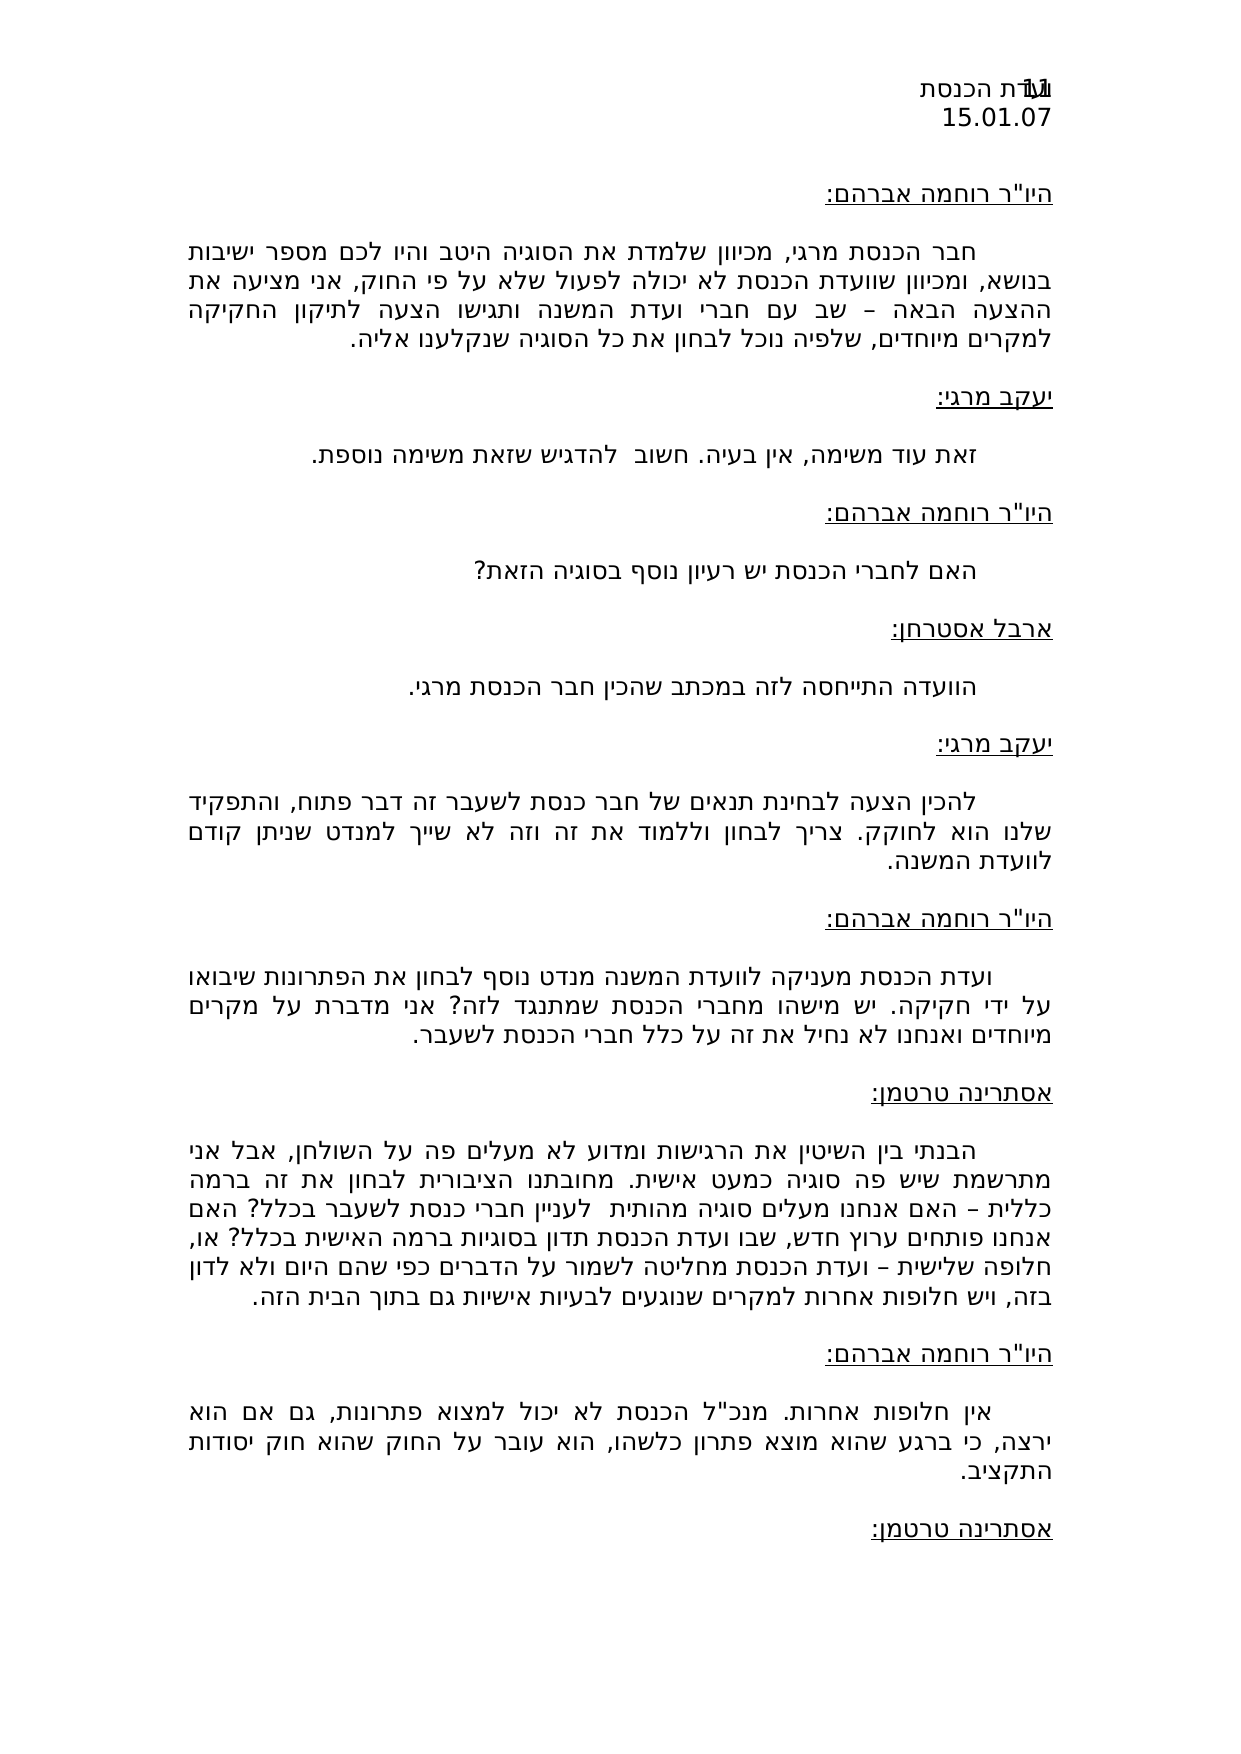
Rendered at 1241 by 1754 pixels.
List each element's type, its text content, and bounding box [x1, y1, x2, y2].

text יעקב מרגי: [187, 382, 1053, 411]
text להכין הצעה לבחינת תנאים של חבר כנסת לשעבר זה דבר פתוח, והתפקיד שלנו הוא לחוקק. צריך לבחון וללמוד את זה וזה לא שייך למנדט שניתן קודם לוועדת המשנה. [187, 787, 1053, 875]
text : [187, 1078, 1053, 1107]
text הוועדה התייחסה לזה במכתב שהכין חבר הכנסת מרגי. [187, 672, 1053, 701]
text היו"ר רוחמה אברהם: [187, 498, 1053, 527]
text היו"ר רוחמה אברהם: [187, 904, 1053, 933]
text : [187, 1514, 1053, 1543]
text היו"ר רוחמה אברהם: [187, 179, 1053, 208]
text היו"ר רוחמה אברהם: [187, 1339, 1053, 1369]
text ארבל אסטרחן: [187, 614, 1053, 643]
text אין חלופות אחרות. מנכ"ל הכנסת לא יכול למצוא פתרונות, גם אם הוא ירצה, כי ברגע שהוא מוצא פתרון כלשהו, הוא עובר על החוק שהוא חוק יסודות התקציב. [187, 1397, 1053, 1485]
text ועדת הכנסת מעניקה לוועדת המשנה מנדט נוסף לבחון את הפתרונות שיבואו על ידי חקיקה. יש מישהו מחברי הכנסת שמתנגד לזה? אני מדברת על מקרים מיוחדים ואנחנו לא נחיל את זה על כלל חברי הכנסת לשעבר. [187, 962, 1053, 1049]
text יעקב מרגי: [187, 729, 1053, 759]
text הבנתי בין השיטין את הרגישות ומדוע לא מעלים פה על השולחן, אבל אני מתרשמת שיש פה סוגיה כמעט אישית. מחובתנו הציבורית לבחון את זה ברמה כללית – האם אנחנו מעלים סוגיה מהותית לעניין חברי כנסת לשעבר בכלל? האם אנחנו פותחים ערוץ חדש, שבו ועדת הכנסת תדון בסוגיות ברמה האישית בכלל? או, חלופה שלישית – ועדת הכנסת מחליטה לשמור על הדברים כפי שהם היום ולא לדון בזה, ויש חלופות אחרות למקרים שנוגעים לבעיות אישיות גם בתוך הבית הזה. [187, 1136, 1053, 1311]
text זאת עוד משימה, אין בעיה. חשוב להדגיש שזאת משימה נוספת. [187, 440, 1053, 469]
text האם לחברי הכנסת יש רעיון נוסף בסוגיה הזאת? [187, 556, 1053, 585]
text חבר הכנסת מרגי, מכיוון שלמדת את הסוגיה היטב והיו לכם מספר ישיבות בנושא, ומכיוון שוועדת הכנסת לא יכולה לפעול שלא על פי החוק, אני מציעה את ההצעה הבאה – שב עם חברי ועדת המשנה ותגישו הצעה לתיקון החקיקה למקרים מיוחדים, שלפיה נוכל לבחון את כל הסוגיה שנקלענו אליה. [187, 237, 1053, 353]
